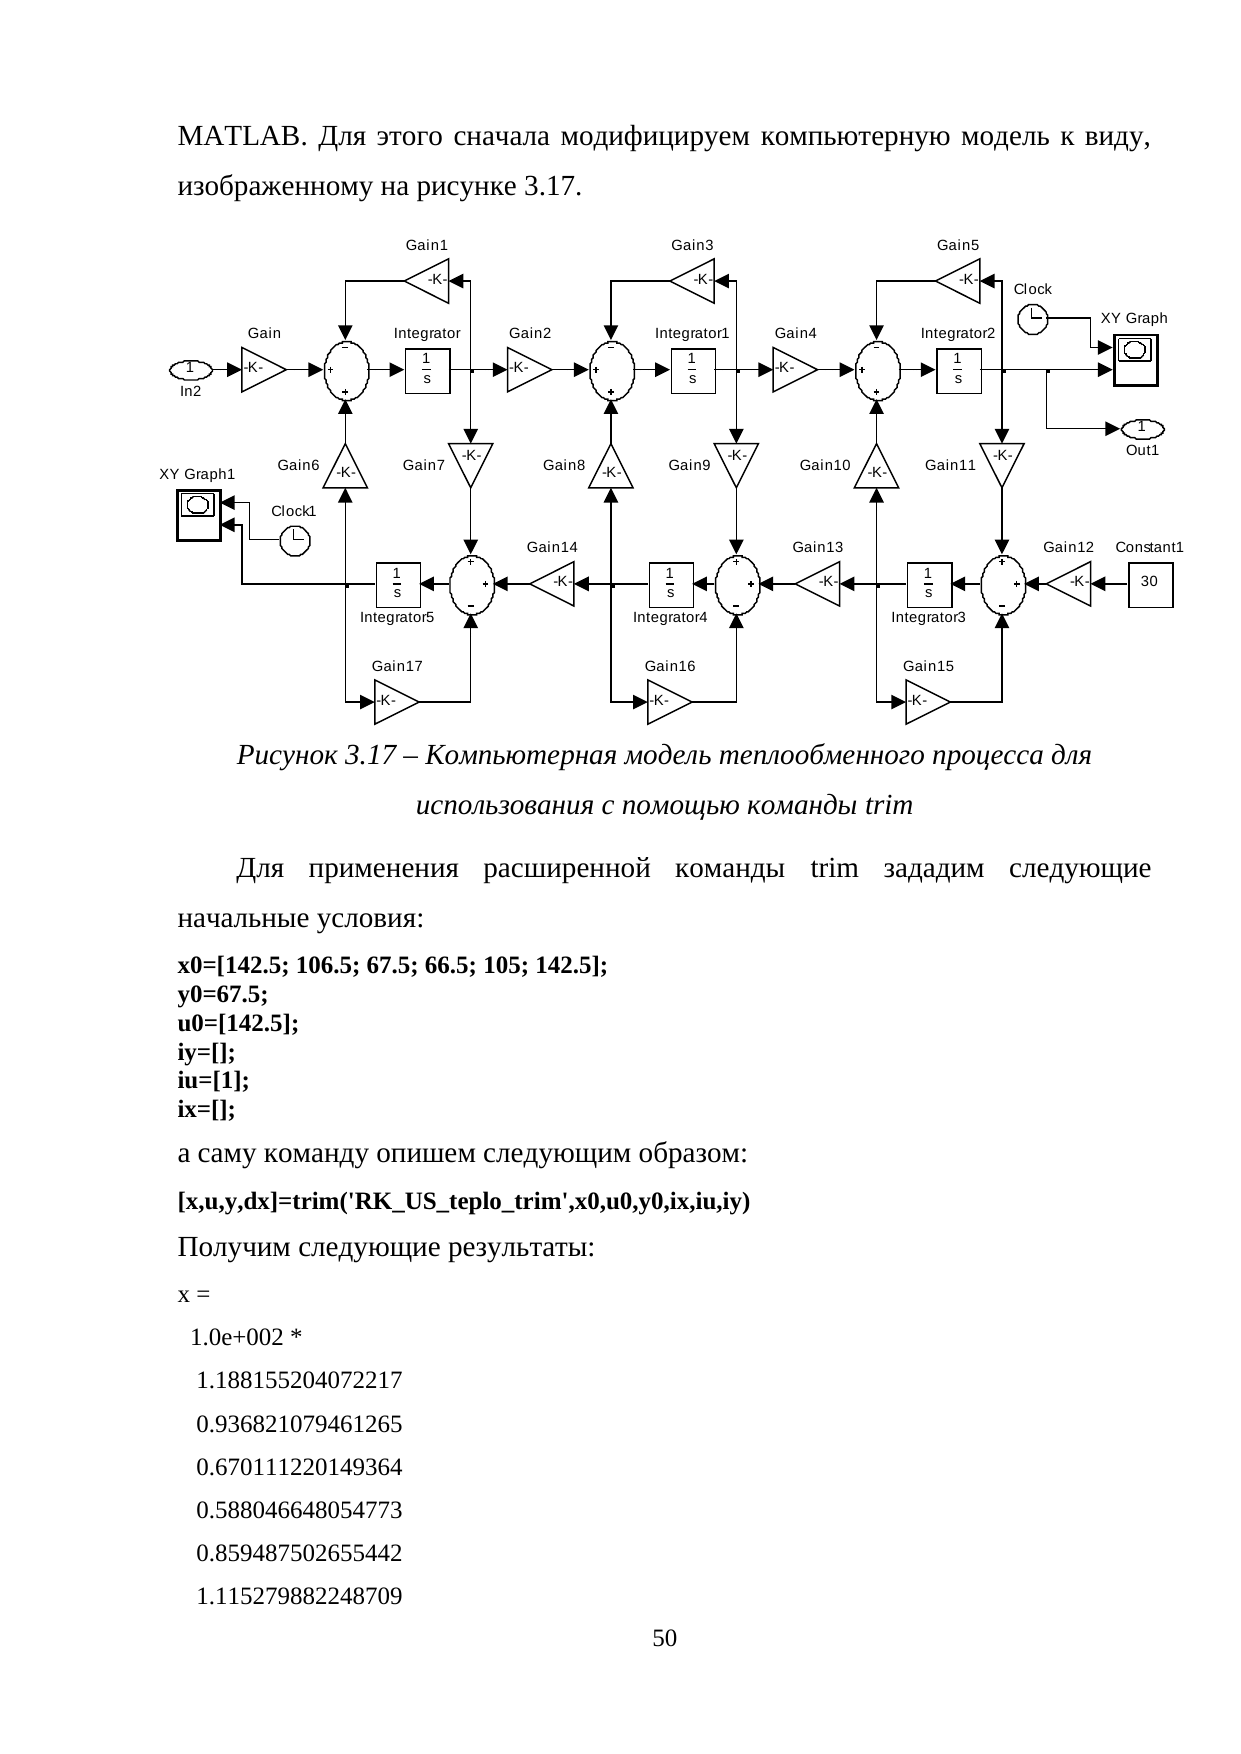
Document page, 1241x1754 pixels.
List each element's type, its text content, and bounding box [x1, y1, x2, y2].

text x0=[142.5; 106.5; 67.5; 66.5; 105; 142.5]; [177, 951, 1152, 979]
text iy=[]; [177, 1037, 1152, 1066]
text 1.188155204072217 [177, 1366, 1152, 1394]
text 0.859487502655442 [177, 1538, 1152, 1567]
text Рисунок 3.17 – Компьютерная модель теплообменного процесса для использования с помощью команды trim [177, 737, 1152, 821]
text 1.0e+002 * [177, 1322, 1152, 1351]
text Получим следующие результаты: [177, 1229, 1152, 1263]
text iu=[1]; [177, 1066, 1152, 1094]
text 1.115279882248709 [177, 1581, 1152, 1610]
text u0=[142.5]; [177, 1008, 1152, 1037]
text 0.670111220149364 [177, 1452, 1152, 1481]
text ix=[]; [177, 1094, 1152, 1123]
text 0.588046648054773 [177, 1495, 1152, 1524]
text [177, 118, 1152, 202]
text а саму команду опишем следующим образом: [177, 1136, 1152, 1169]
text Для применения расширенной команды trim зададим следующие начальные условия: [177, 850, 1152, 934]
text [x,u,y,dx]=trim('RK_US_teplo_trim',x0,u0,y0,ix,iu,iy) [177, 1186, 1152, 1215]
text x = [177, 1279, 1152, 1308]
text 0.936821079461265 [177, 1409, 1152, 1437]
text y0=67.5; [177, 979, 1152, 1008]
